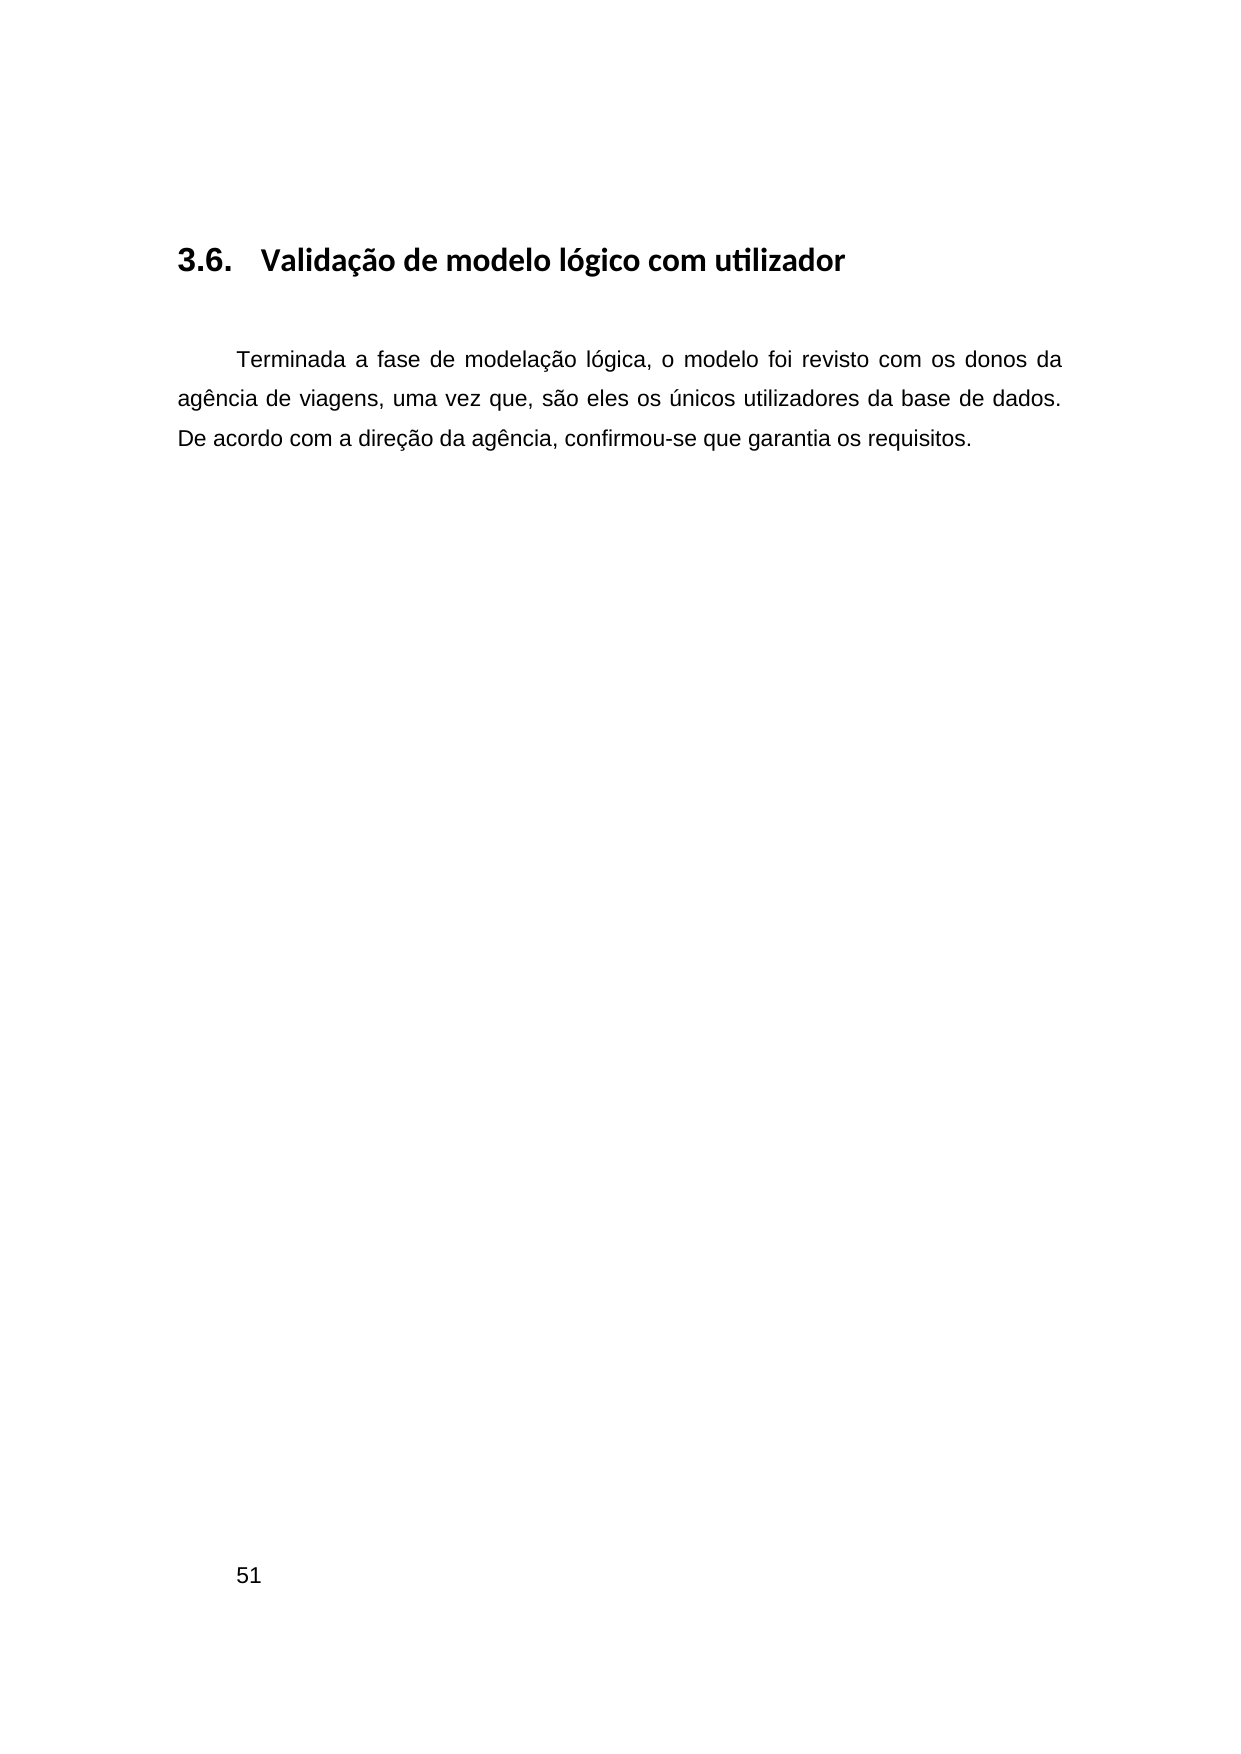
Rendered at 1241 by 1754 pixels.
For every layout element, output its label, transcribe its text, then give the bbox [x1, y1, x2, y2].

subtitle Validação de modelo lógico com utilizador [177, 239, 1063, 280]
text Terminada a fase de modelação lógica, o modelo foi revisto com os donos da agência de viagens, uma vez que, são eles os únicos utilizadores da base de dados. De acordo com a direção da agência, confirmou-se que garantia os requisitos. [177, 346, 1063, 451]
